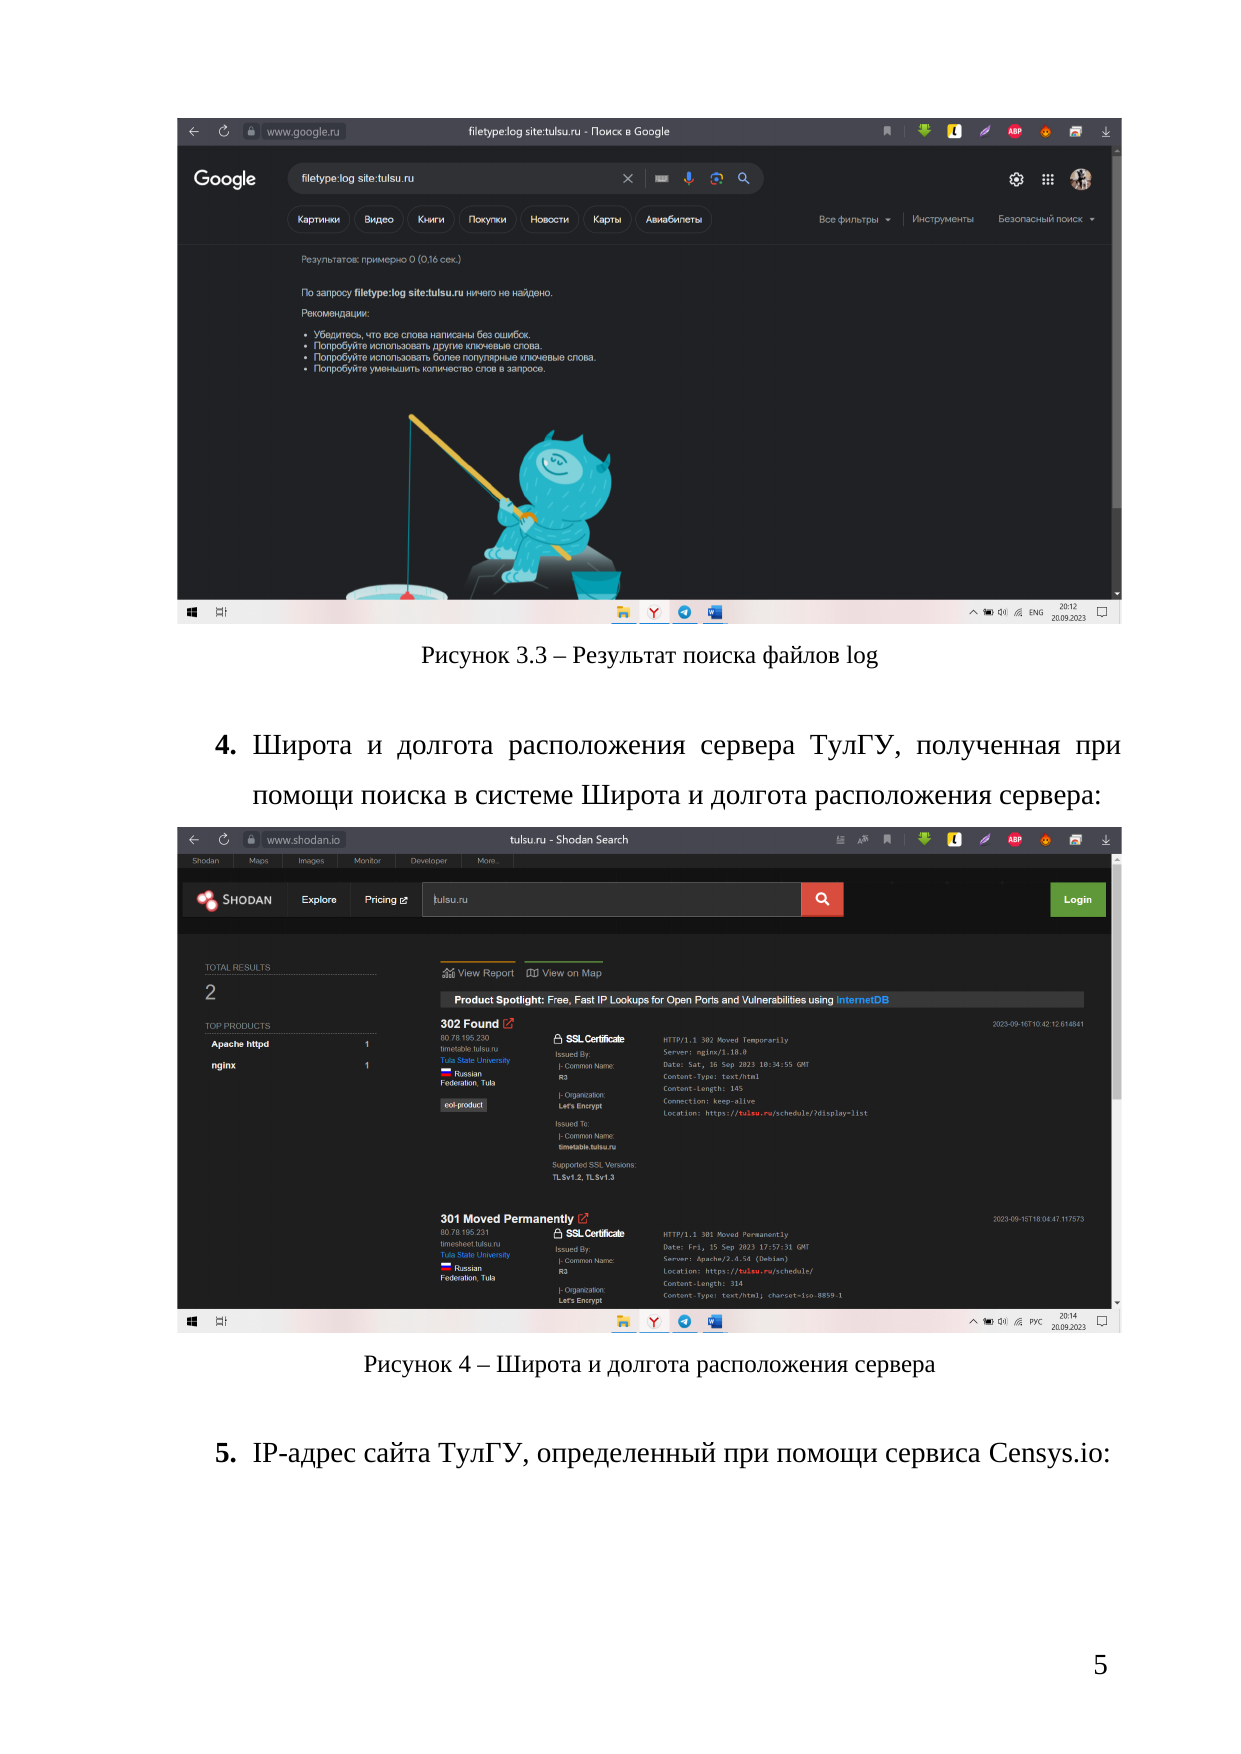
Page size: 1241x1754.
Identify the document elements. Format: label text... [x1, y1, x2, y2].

list IP-адрес сайта ТулГУ, определенный при помощи сервиса Censys.io: [215, 1435, 1122, 1469]
picture [177, 827, 1122, 1333]
picture [177, 118, 1122, 624]
list Рисунок 3.3 – Результат поиска файлов log [177, 641, 1122, 669]
list Рисунок 4 – Широта и долгота расположения сервера [177, 1349, 1122, 1378]
list Широта и долгота расположения сервера ТулГУ, полученная при помощи поиска в системе Широта и долгота расположения сервера: [215, 727, 1122, 811]
